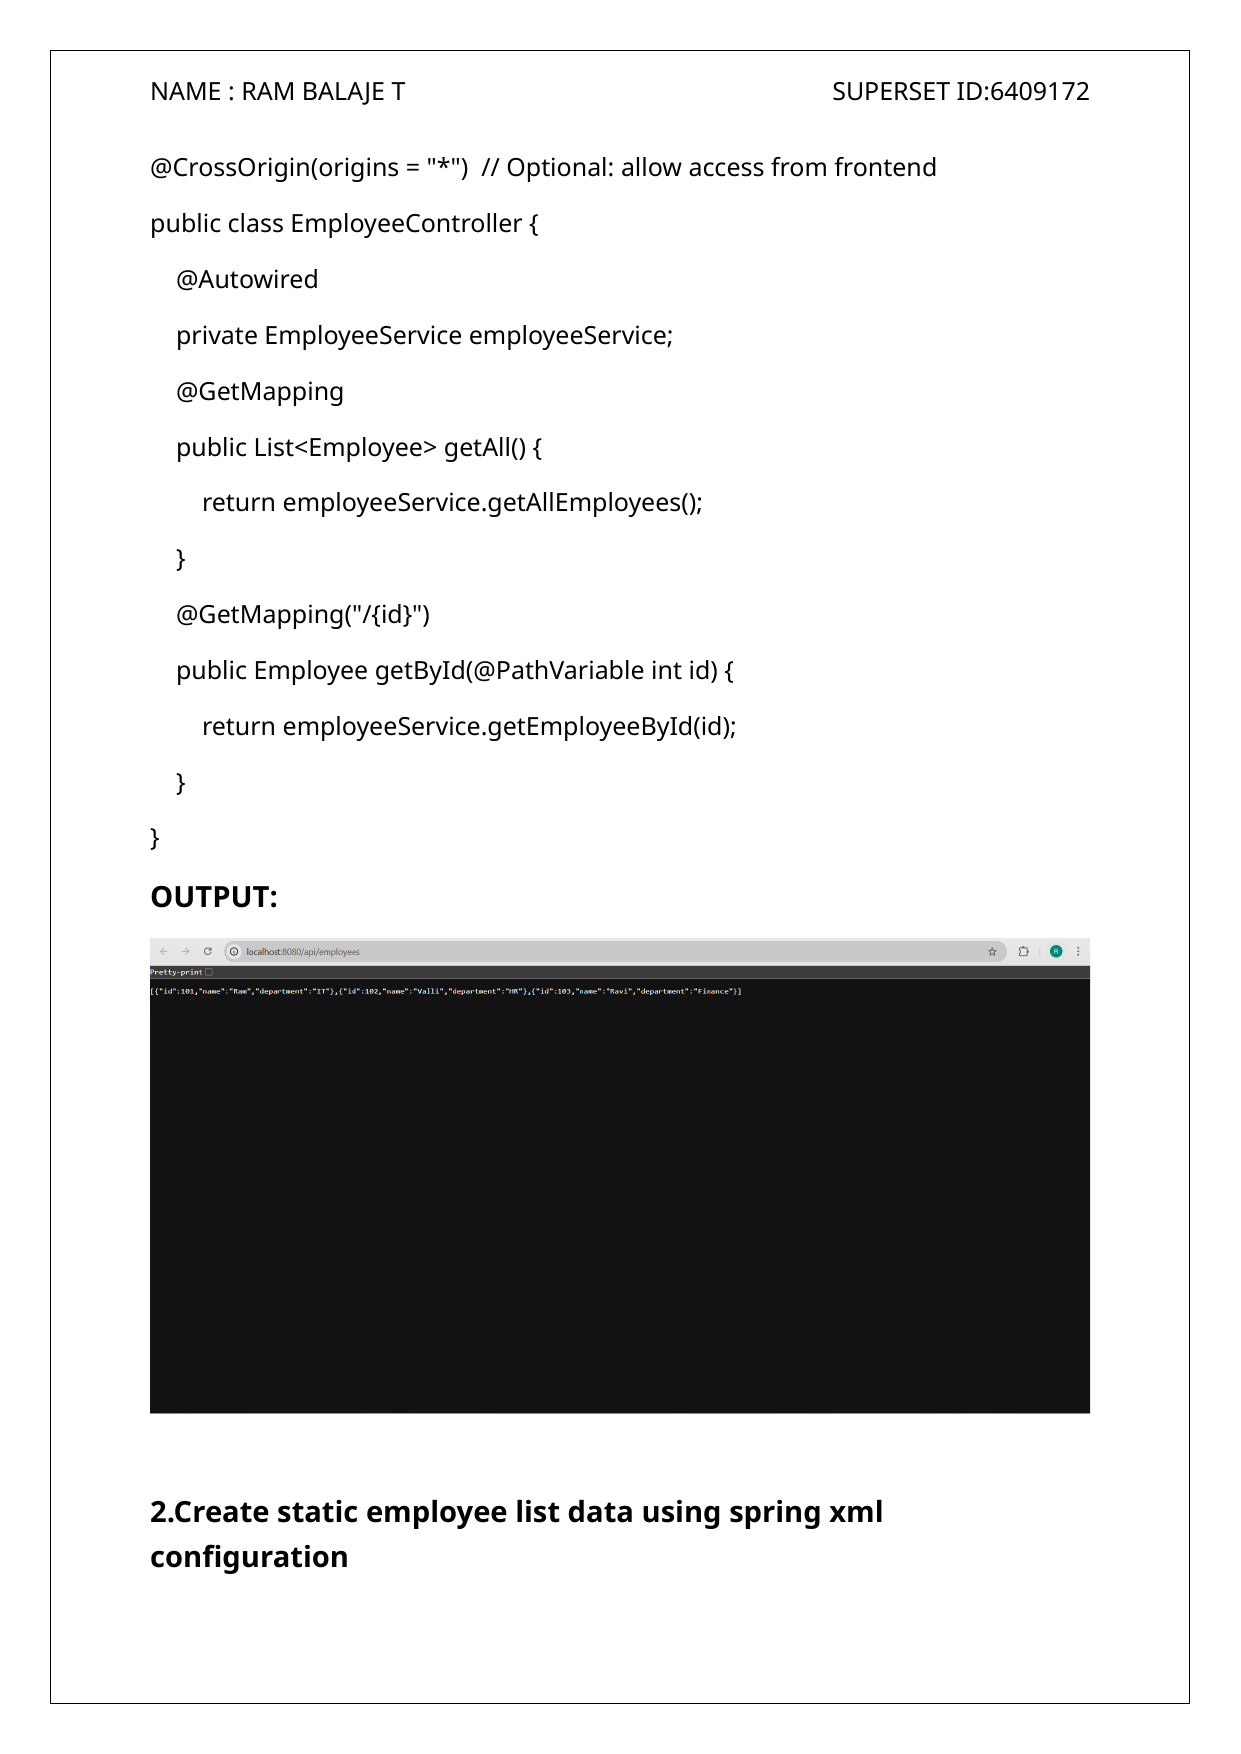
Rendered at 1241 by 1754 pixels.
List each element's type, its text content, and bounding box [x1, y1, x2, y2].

text public List<Employee> getAll() { [150, 429, 1090, 463]
text @CrossOrigin(origins = "*") // Optional: allow access from frontend [150, 150, 1090, 184]
text OUTPUT: [150, 876, 1090, 916]
text @GetMapping("/{id}") [150, 597, 1090, 631]
text public Employee getById(@PathVariable int id) { [150, 652, 1090, 687]
picture [150, 938, 1091, 1414]
text } [150, 764, 1090, 798]
text return employeeService.getAllEmployees(); [150, 485, 1090, 519]
text 2.Create static employee list data using spring xml configuration [150, 1491, 1090, 1576]
text private EmployeeService employeeService; [150, 317, 1090, 352]
text @Autowired [150, 262, 1090, 296]
text } [150, 820, 1090, 854]
text public class EmployeeController { [150, 206, 1090, 240]
text return employeeService.getEmployeeById(id); [150, 708, 1090, 742]
text @GetMapping [150, 373, 1090, 407]
text } [150, 541, 1090, 575]
